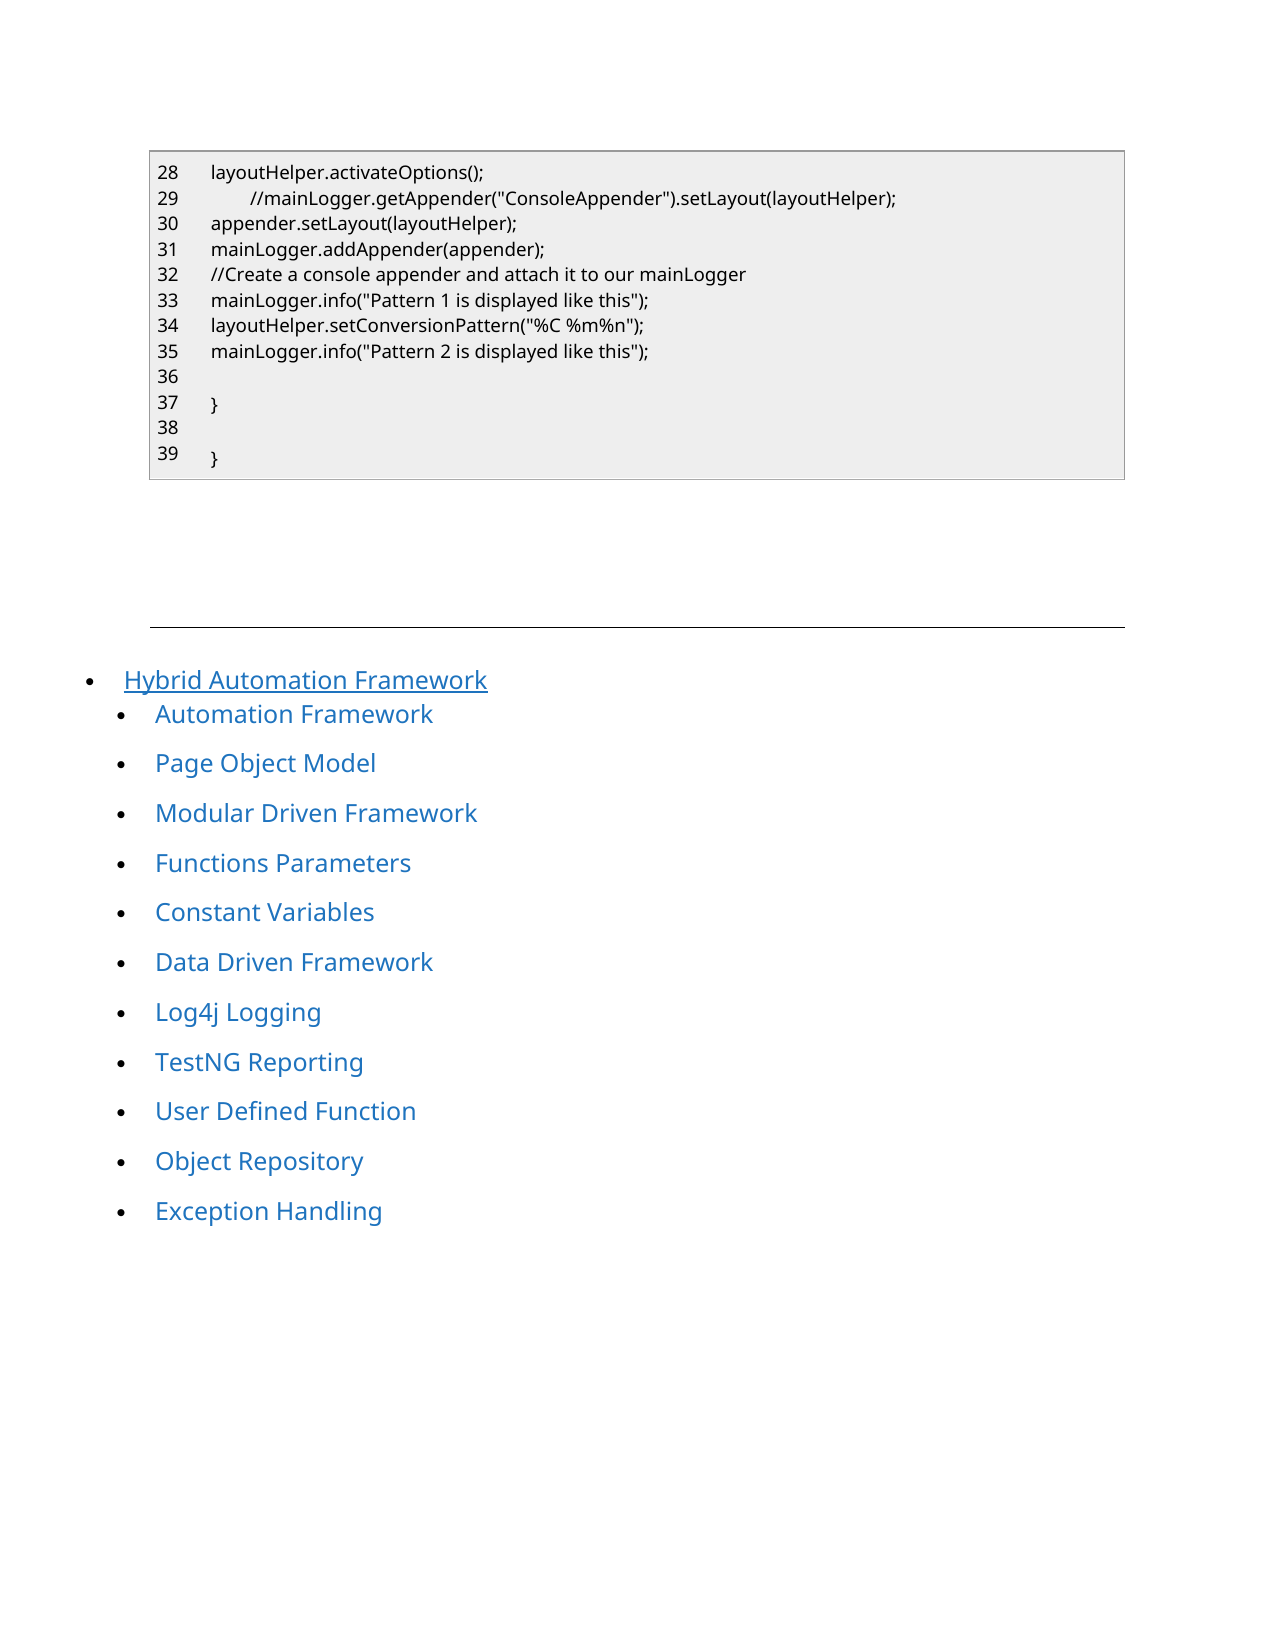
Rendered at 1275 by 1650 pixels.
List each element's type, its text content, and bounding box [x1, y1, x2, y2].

list Log4j Logging [117, 994, 1125, 1028]
list Constant Variables [117, 895, 1125, 929]
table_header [203, 152, 1124, 478]
list Exception Handling [117, 1193, 1125, 1227]
list Data Driven Framework [117, 945, 1125, 979]
list Hybrid Automation Framework [86, 662, 1125, 696]
list User Defined Function [117, 1094, 1125, 1128]
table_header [150, 152, 203, 478]
list Page Object Model [117, 746, 1125, 780]
list TestNG Reporting [117, 1044, 1125, 1078]
list Object Repository [117, 1143, 1125, 1178]
list Automation Framework [117, 696, 1125, 730]
list Modular Driven Framework [117, 796, 1125, 830]
list Functions Parameters [117, 845, 1125, 879]
